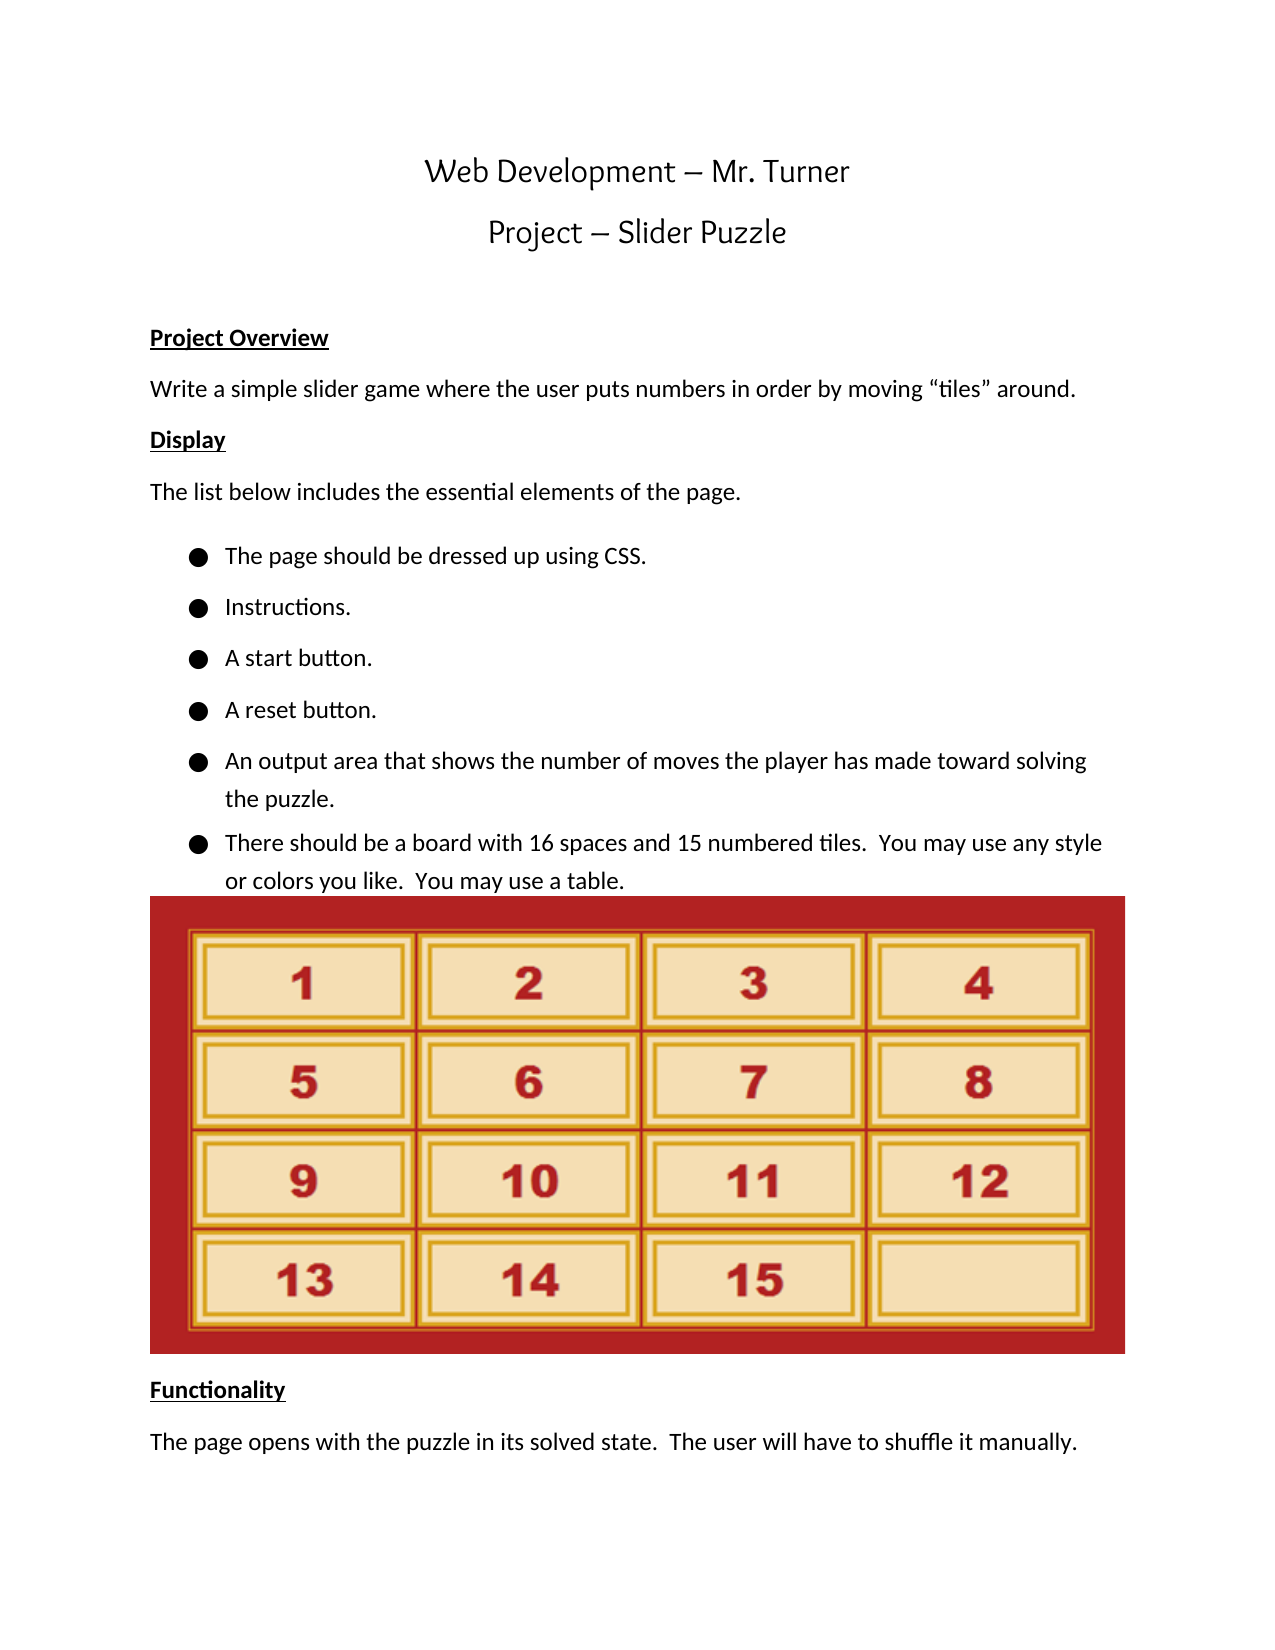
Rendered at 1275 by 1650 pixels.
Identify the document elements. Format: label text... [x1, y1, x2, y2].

list Instructions. [187, 579, 1125, 630]
list There should be a board with 16 spaces and 15 numbered tiles. You may use any style or colors you like. You may use a table. [187, 814, 1125, 896]
text Web Development – Mr. Turner [150, 150, 1125, 191]
text The list below includes the essential elements of the page. [150, 476, 1125, 507]
text Write a simple slider game where the user puts numbers in order by moving “tiles” around. [150, 373, 1125, 404]
list A start button. [187, 630, 1125, 681]
list A reset button. [187, 681, 1125, 732]
text The page opens with the puzzle in its solved state. The user will have to shuffle it manually. [150, 1426, 1125, 1456]
picture [150, 896, 1125, 1354]
text Display [150, 425, 1125, 455]
text Project – Slider Puzzle [150, 212, 1125, 252]
list An output area that shows the number of moves the player has made toward solving the puzzle. [187, 732, 1125, 814]
text Project Overview [150, 322, 1125, 352]
list The page should be dressed up using CSS. [187, 527, 1125, 579]
text Functionality [150, 1374, 1125, 1405]
